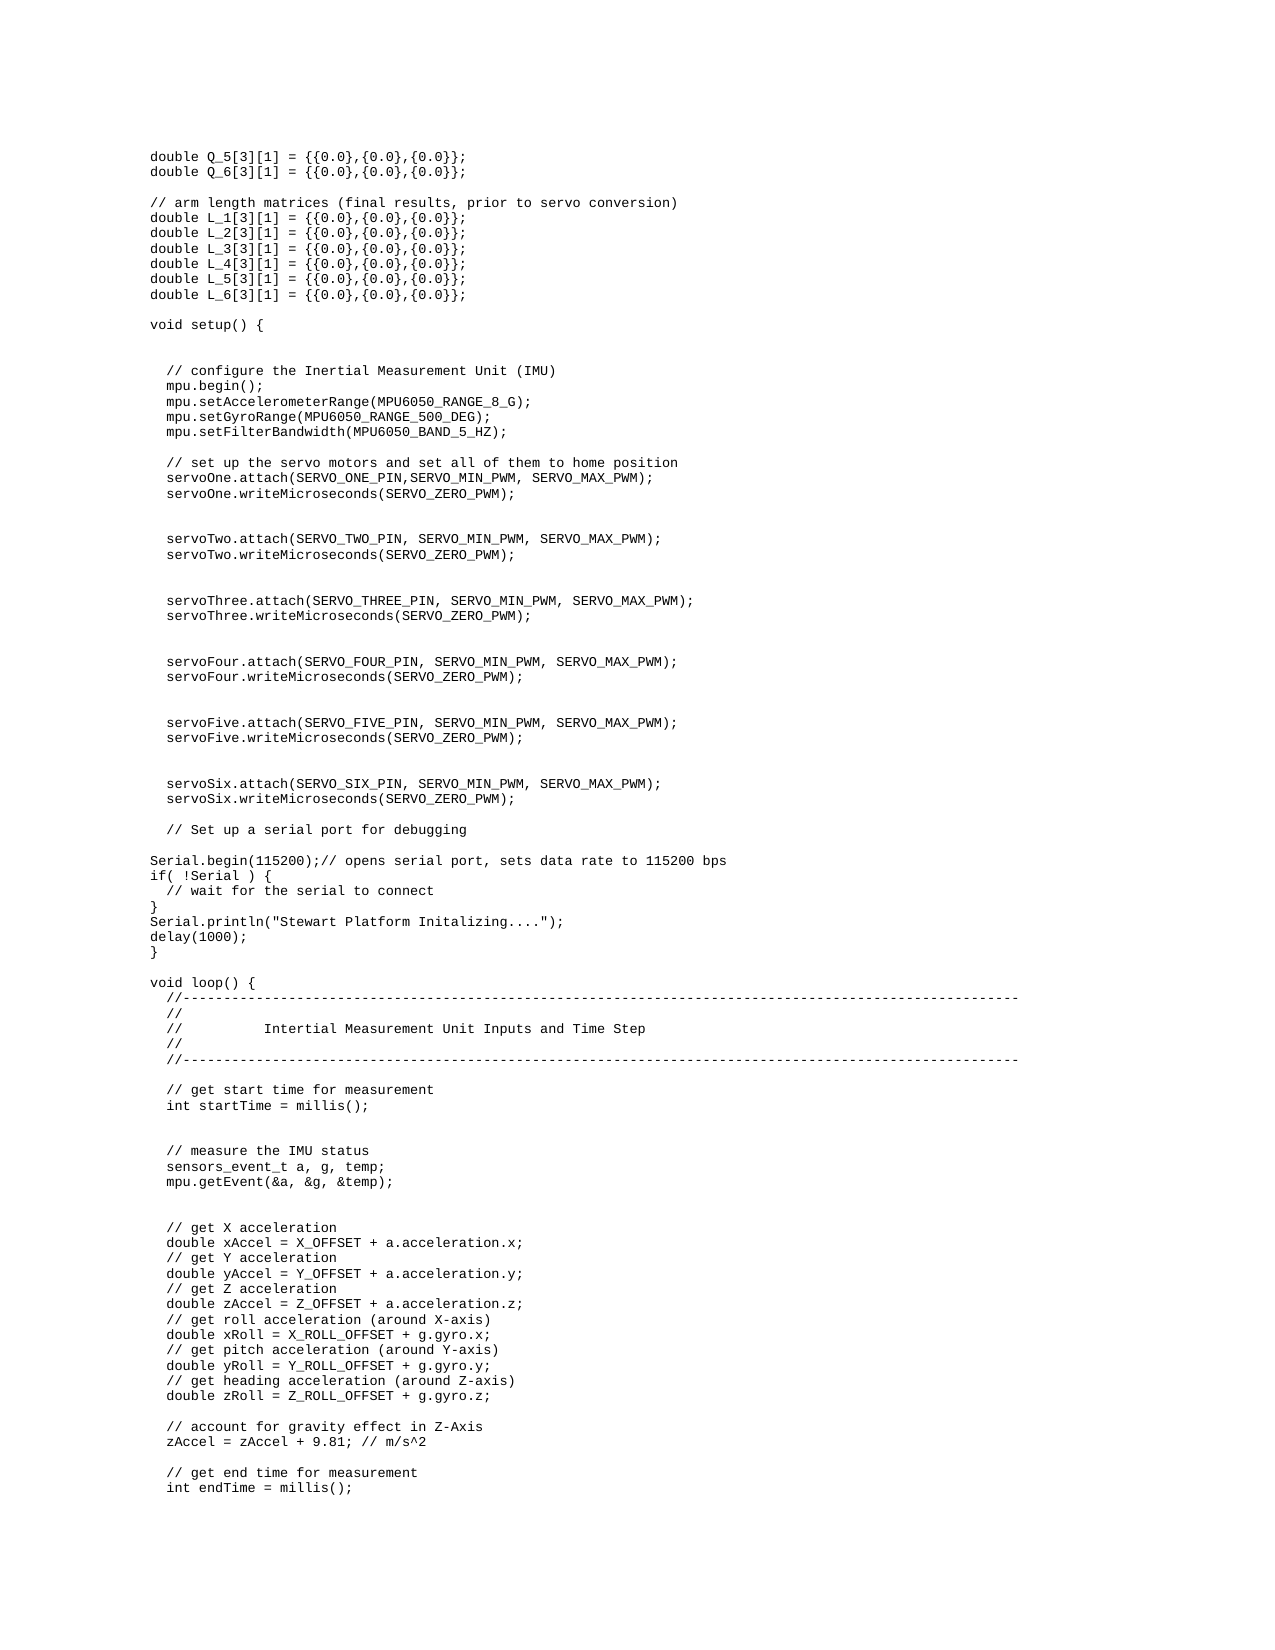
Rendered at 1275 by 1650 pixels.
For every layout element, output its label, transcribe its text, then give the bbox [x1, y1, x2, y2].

text servoSix.writeMicroseconds(SERVO_ZERO_PWM); [150, 792, 1125, 808]
text sensors_event_t a, g, temp; [150, 1160, 1125, 1175]
text servoFive.attach(SERVO_FIVE_PIN, SERVO_MIN_PWM, SERVO_MAX_PWM); [150, 716, 1125, 731]
text // get pitch acceleration (around Y-axis) [150, 1343, 1125, 1359]
text // measure the IMU status [150, 1144, 1125, 1160]
text servoOne.attach(SERVO_ONE_PIN,SERVO_MIN_PWM, SERVO_MAX_PWM); [150, 471, 1125, 487]
text servoThree.attach(SERVO_THREE_PIN, SERVO_MIN_PWM, SERVO_MAX_PWM); [150, 594, 1125, 609]
text double L_1[3][1] = {{0.0},{0.0},{0.0}}; [150, 211, 1125, 227]
text servoFour.attach(SERVO_FOUR_PIN, SERVO_MIN_PWM, SERVO_MAX_PWM); [150, 655, 1125, 670]
text mpu.setFilterBandwidth(MPU6050_BAND_5_HZ); [150, 426, 1125, 441]
text double zRoll = Z_ROLL_OFFSET + g.gyro.z; [150, 1389, 1125, 1405]
text double Q_6[3][1] = {{0.0},{0.0},{0.0}}; [150, 165, 1125, 181]
text // Set up a serial port for debugging [150, 823, 1125, 838]
text // get end time for measurement [150, 1466, 1125, 1481]
text // get heading acceleration (around Z-axis) [150, 1374, 1125, 1389]
text double L_6[3][1] = {{0.0},{0.0},{0.0}}; [150, 288, 1125, 303]
text // [150, 1037, 1125, 1053]
text //------------------------------------------------------------------------------------------------------- [150, 992, 1125, 1007]
text mpu.setAccelerometerRange(MPU6050_RANGE_8_G); [150, 395, 1125, 410]
text // get roll acceleration (around X-axis) [150, 1313, 1125, 1328]
text mpu.begin(); [150, 379, 1125, 395]
text if( !Serial ) { [150, 869, 1125, 884]
text servoTwo.writeMicroseconds(SERVO_ZERO_PWM); [150, 548, 1125, 563]
text servoOne.writeMicroseconds(SERVO_ZERO_PWM); [150, 487, 1125, 502]
text double L_2[3][1] = {{0.0},{0.0},{0.0}}; [150, 227, 1125, 242]
text } [150, 900, 1125, 915]
text int endTime = millis(); [150, 1481, 1125, 1497]
text zAccel = zAccel + 9.81; // m/s^2 [150, 1435, 1125, 1451]
text double xRoll = X_ROLL_OFFSET + g.gyro.x; [150, 1328, 1125, 1343]
text // [150, 1007, 1125, 1022]
text // Intertial Measurement Unit Inputs and Time Step [150, 1022, 1125, 1037]
text mpu.setGyroRange(MPU6050_RANGE_500_DEG); [150, 410, 1125, 426]
text servoSix.attach(SERVO_SIX_PIN, SERVO_MIN_PWM, SERVO_MAX_PWM); [150, 777, 1125, 792]
text Serial.begin(115200);// opens serial port, sets data rate to 115200 bps [150, 854, 1125, 869]
text // get start time for measurement [150, 1083, 1125, 1099]
text servoThree.writeMicroseconds(SERVO_ZERO_PWM); [150, 609, 1125, 624]
text servoFive.writeMicroseconds(SERVO_ZERO_PWM); [150, 731, 1125, 747]
text int startTime = millis(); [150, 1099, 1125, 1114]
text // configure the Inertial Measurement Unit (IMU) [150, 364, 1125, 379]
text // set up the servo motors and set all of them to home position [150, 456, 1125, 471]
text double yAccel = Y_OFFSET + a.acceleration.y; [150, 1267, 1125, 1282]
text Serial.println("Stewart Platform Initalizing...."); [150, 915, 1125, 930]
text servoTwo.attach(SERVO_TWO_PIN, SERVO_MIN_PWM, SERVO_MAX_PWM); [150, 533, 1125, 548]
text // get Z acceleration [150, 1282, 1125, 1298]
text //------------------------------------------------------------------------------------------------------- [150, 1053, 1125, 1068]
text void loop() { [150, 976, 1125, 992]
text double Q_5[3][1] = {{0.0},{0.0},{0.0}}; [150, 150, 1125, 165]
text void setup() { [150, 318, 1125, 334]
text servoFour.writeMicroseconds(SERVO_ZERO_PWM); [150, 670, 1125, 686]
text // get Y acceleration [150, 1252, 1125, 1267]
text } [150, 946, 1125, 961]
text double L_3[3][1] = {{0.0},{0.0},{0.0}}; [150, 242, 1125, 257]
text // arm length matrices (final results, prior to servo conversion) [150, 196, 1125, 211]
text double L_5[3][1] = {{0.0},{0.0},{0.0}}; [150, 272, 1125, 288]
text // wait for the serial to connect [150, 884, 1125, 900]
text double zAccel = Z_OFFSET + a.acceleration.z; [150, 1298, 1125, 1313]
text double yRoll = Y_ROLL_OFFSET + g.gyro.y; [150, 1359, 1125, 1374]
text // get X acceleration [150, 1221, 1125, 1236]
text // account for gravity effect in Z-Axis [150, 1420, 1125, 1435]
text double xAccel = X_OFFSET + a.acceleration.x; [150, 1236, 1125, 1252]
text delay(1000); [150, 930, 1125, 946]
text mpu.getEvent(&a, &g, &temp); [150, 1175, 1125, 1191]
text double L_4[3][1] = {{0.0},{0.0},{0.0}}; [150, 257, 1125, 272]
